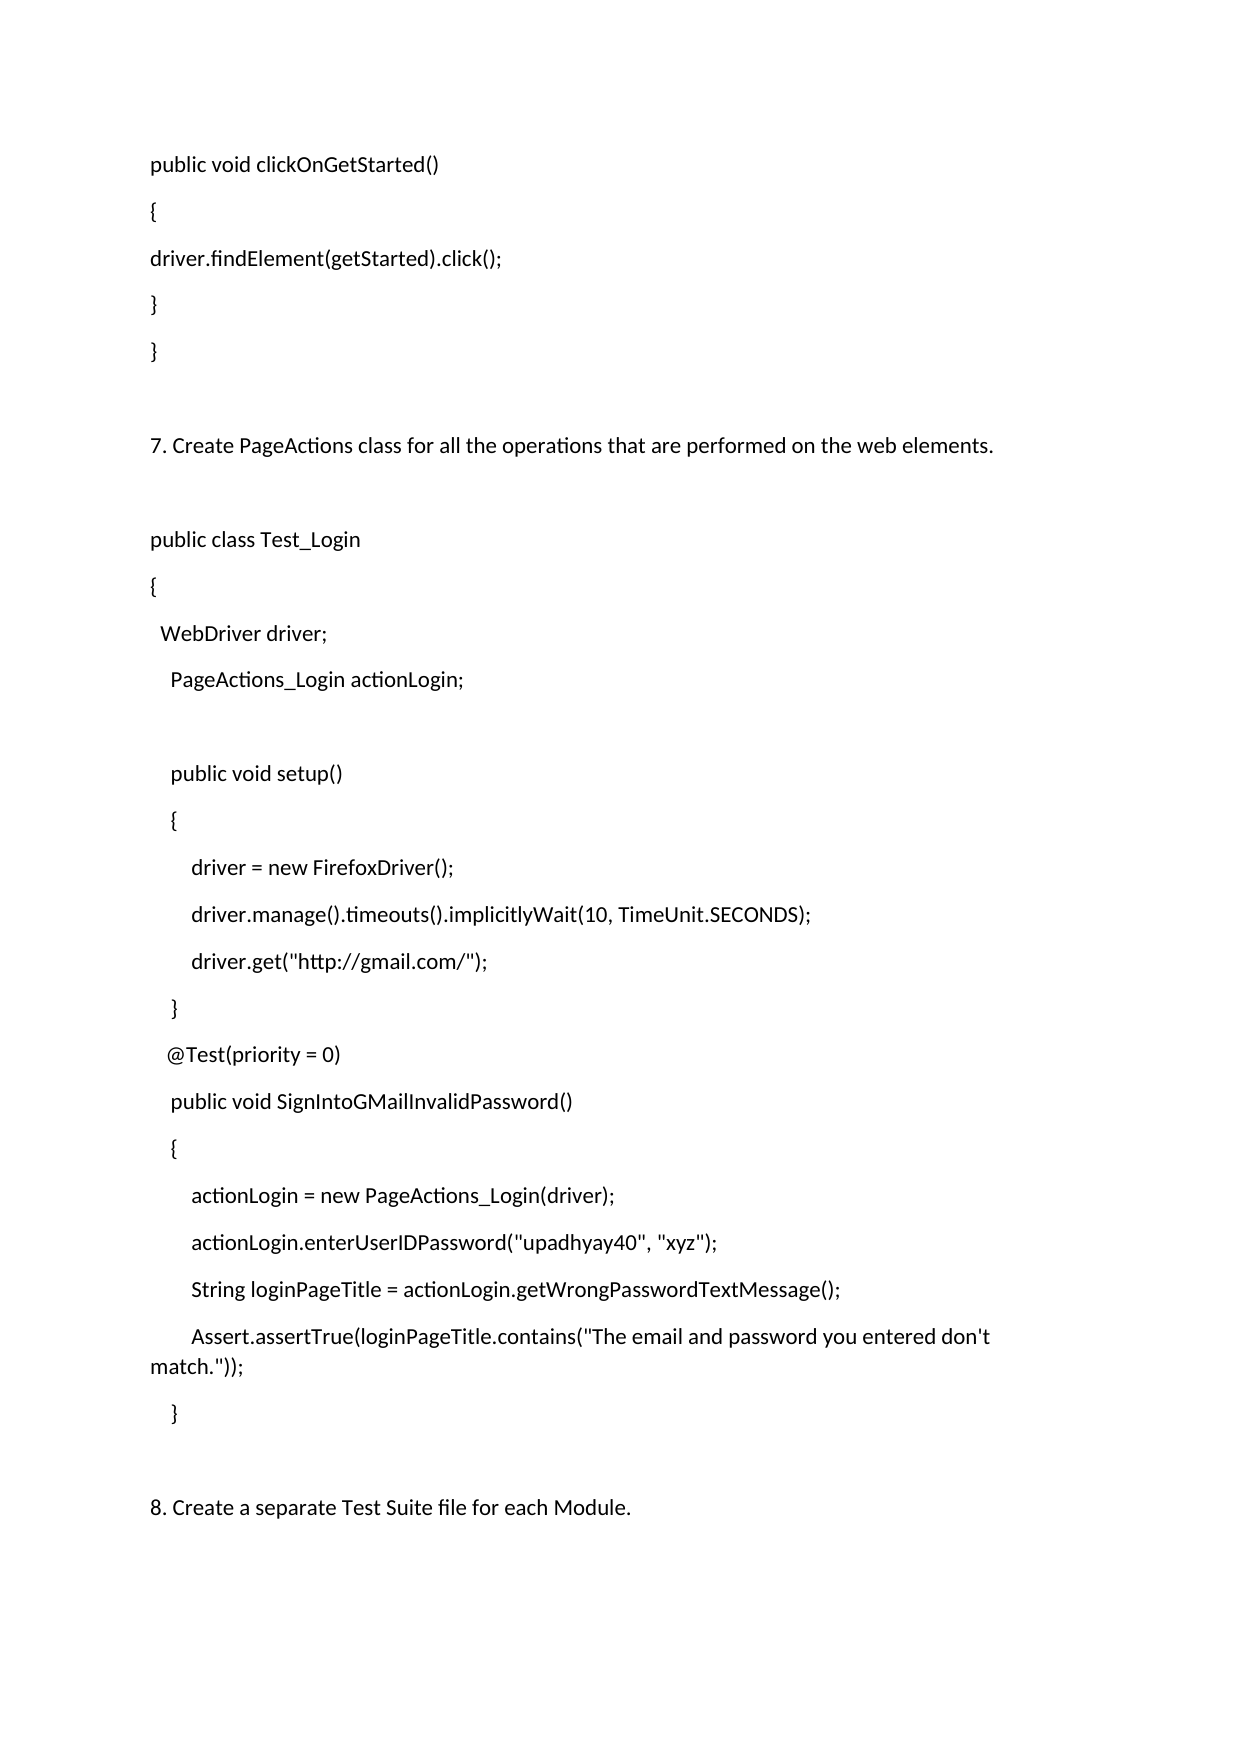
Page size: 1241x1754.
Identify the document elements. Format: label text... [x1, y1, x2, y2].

text driver.findElement(getStarted).click(); [150, 244, 1090, 272]
text 8. Create a separate Test Suite file for each Module. [150, 1493, 1090, 1521]
text public void clickOnGetStarted() [150, 150, 1090, 178]
text PageActions_Login actionLogin; [150, 666, 1090, 694]
text driver.manage().timeouts().implicitlyWait(10, TimeUnit.SECONDS); [150, 900, 1090, 928]
text public class Test_Login [150, 525, 1090, 553]
text { [150, 806, 1090, 834]
text driver = new FirefoxDriver(); [150, 853, 1090, 881]
text driver.get("http://gmail.com/"); [150, 947, 1090, 975]
text { [150, 197, 1090, 225]
text WebDriver driver; [150, 619, 1090, 647]
text actionLogin.enterUserIDPassword("upadhyay40", "xyz"); [150, 1228, 1090, 1256]
text Assert.assertTrue(loginPageTitle.contains("The email and password you entered don't match.")); [150, 1322, 1090, 1380]
text 7. Create PageActions class for all the operations that are performed on the web elements. [150, 431, 1090, 459]
text { [150, 572, 1090, 600]
text } [150, 994, 1090, 1022]
text public void setup() [150, 759, 1090, 787]
text public void SignIntoGMailInvalidPassword() [150, 1087, 1090, 1116]
text String loginPageTitle = actionLogin.getWrongPasswordTextMessage(); [150, 1275, 1090, 1303]
text } [150, 337, 1090, 366]
text @Test(priority = 0) [150, 1041, 1090, 1069]
text actionLogin = new PageActions_Login(driver); [150, 1181, 1090, 1209]
text { [150, 1134, 1090, 1162]
text } [150, 291, 1090, 319]
text } [150, 1399, 1090, 1427]
